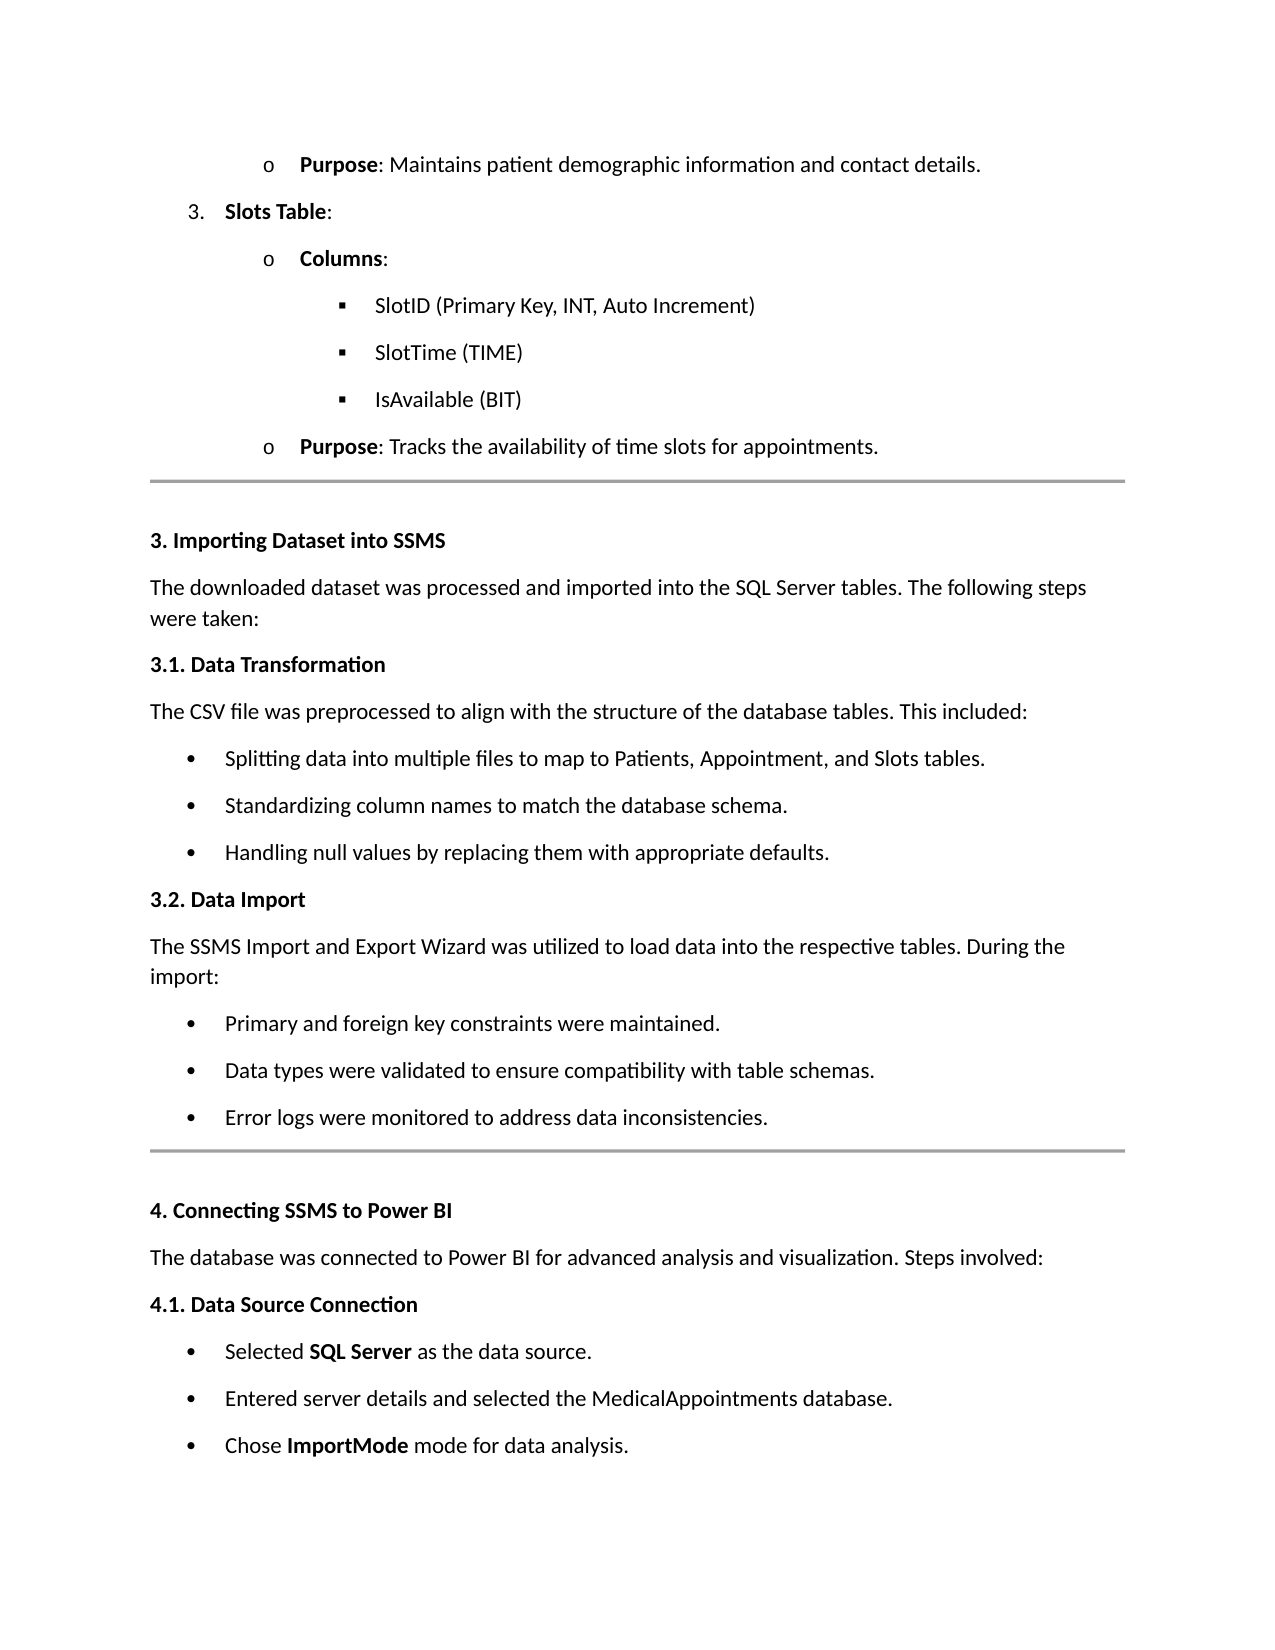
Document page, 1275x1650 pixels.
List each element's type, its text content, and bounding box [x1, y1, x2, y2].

list Splitting data into multiple files to map to Patients, Appointment, and Slots tables. [187, 744, 1125, 772]
list Primary and foreign key constraints were maintained. [187, 1009, 1125, 1037]
list SlotTime (TIME) [337, 338, 1125, 367]
list Purpose: Maintains patient demographic information and contact details. [262, 150, 1125, 178]
list IsAvailable (BIT) [337, 385, 1125, 413]
list Slots Table: [187, 197, 1125, 225]
list Chose ImportMode mode for data analysis. [187, 1431, 1125, 1459]
text 3.1. Data Transformation [150, 651, 1125, 678]
text 4.1. Data Source Connection [150, 1290, 1125, 1318]
list Standardizing column names to match the database schema. [187, 791, 1125, 819]
text The database was connected to Power BI for advanced analysis and visualization. Steps involved: [150, 1243, 1125, 1271]
text 3.2. Data Import [150, 885, 1125, 913]
list Columns: [262, 244, 1125, 273]
list SlotID (Primary Key, INT, Auto Increment) [337, 292, 1125, 320]
text 4. Connecting SSMS to Power BI [150, 1196, 1125, 1224]
list Error logs were monitored to address data inconsistencies. [187, 1103, 1125, 1131]
list Purpose: Tracks the availability of time slots for appointments. [262, 432, 1125, 461]
text The downloaded dataset was processed and imported into the SQL Server tables. The following steps were taken: [150, 573, 1125, 632]
list Data types were validated to ensure compatibility with table schemas. [187, 1056, 1125, 1084]
text The SSMS Import and Export Wizard was utilized to load data into the respective tables. During the import: [150, 932, 1125, 990]
list Entered server details and selected the MedicalAppointments database. [187, 1384, 1125, 1412]
list Selected SQL Server as the data source. [187, 1337, 1125, 1365]
list Handling null values by replacing them with appropriate defaults. [187, 838, 1125, 866]
text 3. Importing Dataset into SSMS [150, 527, 1125, 554]
text The CSV file was preprocessed to align with the structure of the database tables. This included: [150, 697, 1125, 725]
